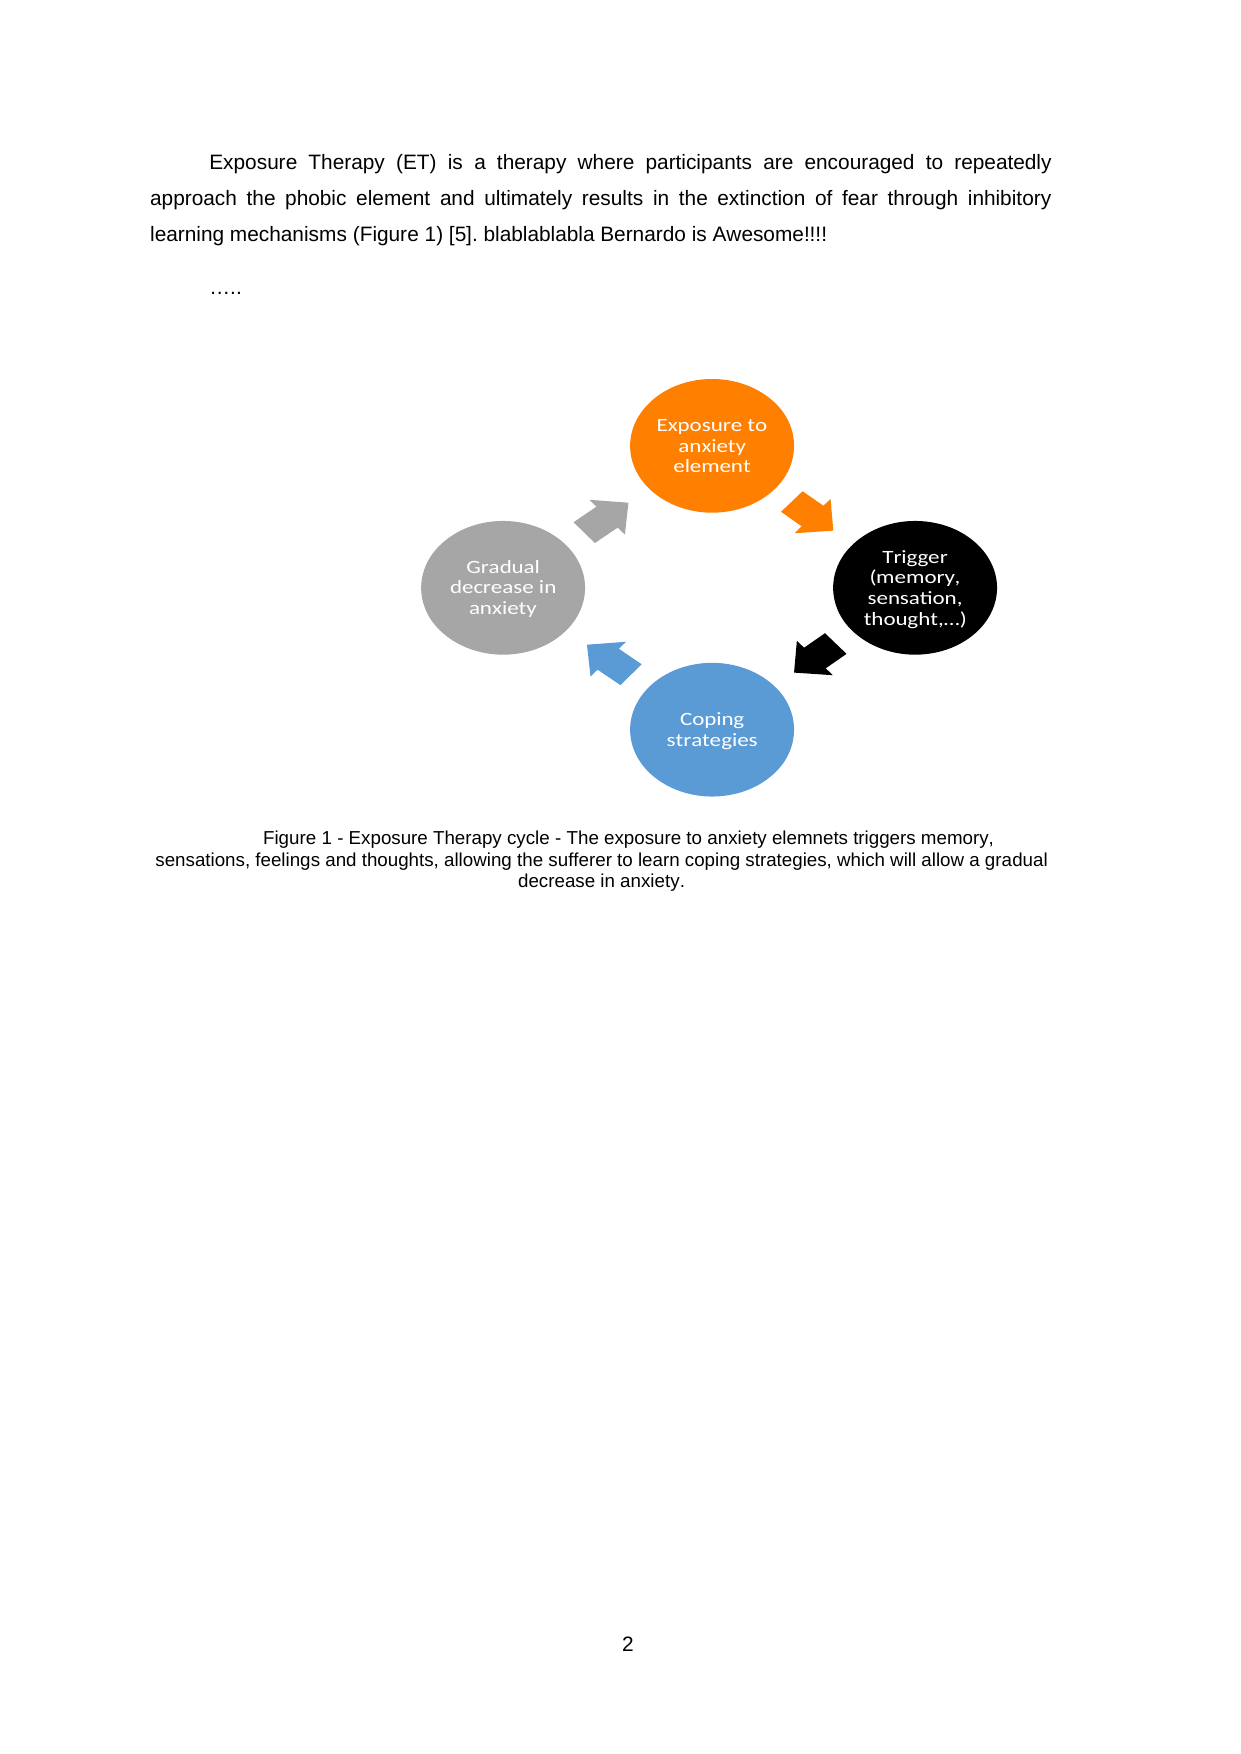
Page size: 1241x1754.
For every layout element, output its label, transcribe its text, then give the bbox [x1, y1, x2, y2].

text Exposure Therapy (ET) is a therapy where participants are encouraged to repeatedly approach the phobic element and ultimately results in the extinction of fear through inhibitory learning mechanisms (Figure 1) [5]. blablablabla Bernardo is Awesome!!!! [150, 150, 1053, 246]
text Figure 1 - Exposure Therapy cycle - The exposure to anxiety elemnets triggers memory, sensations, feelings and thoughts, allowing the sufferer to learn coping strategies, which will allow a gradual decrease in anxiety. [150, 827, 1053, 892]
text ….. [150, 274, 1053, 298]
